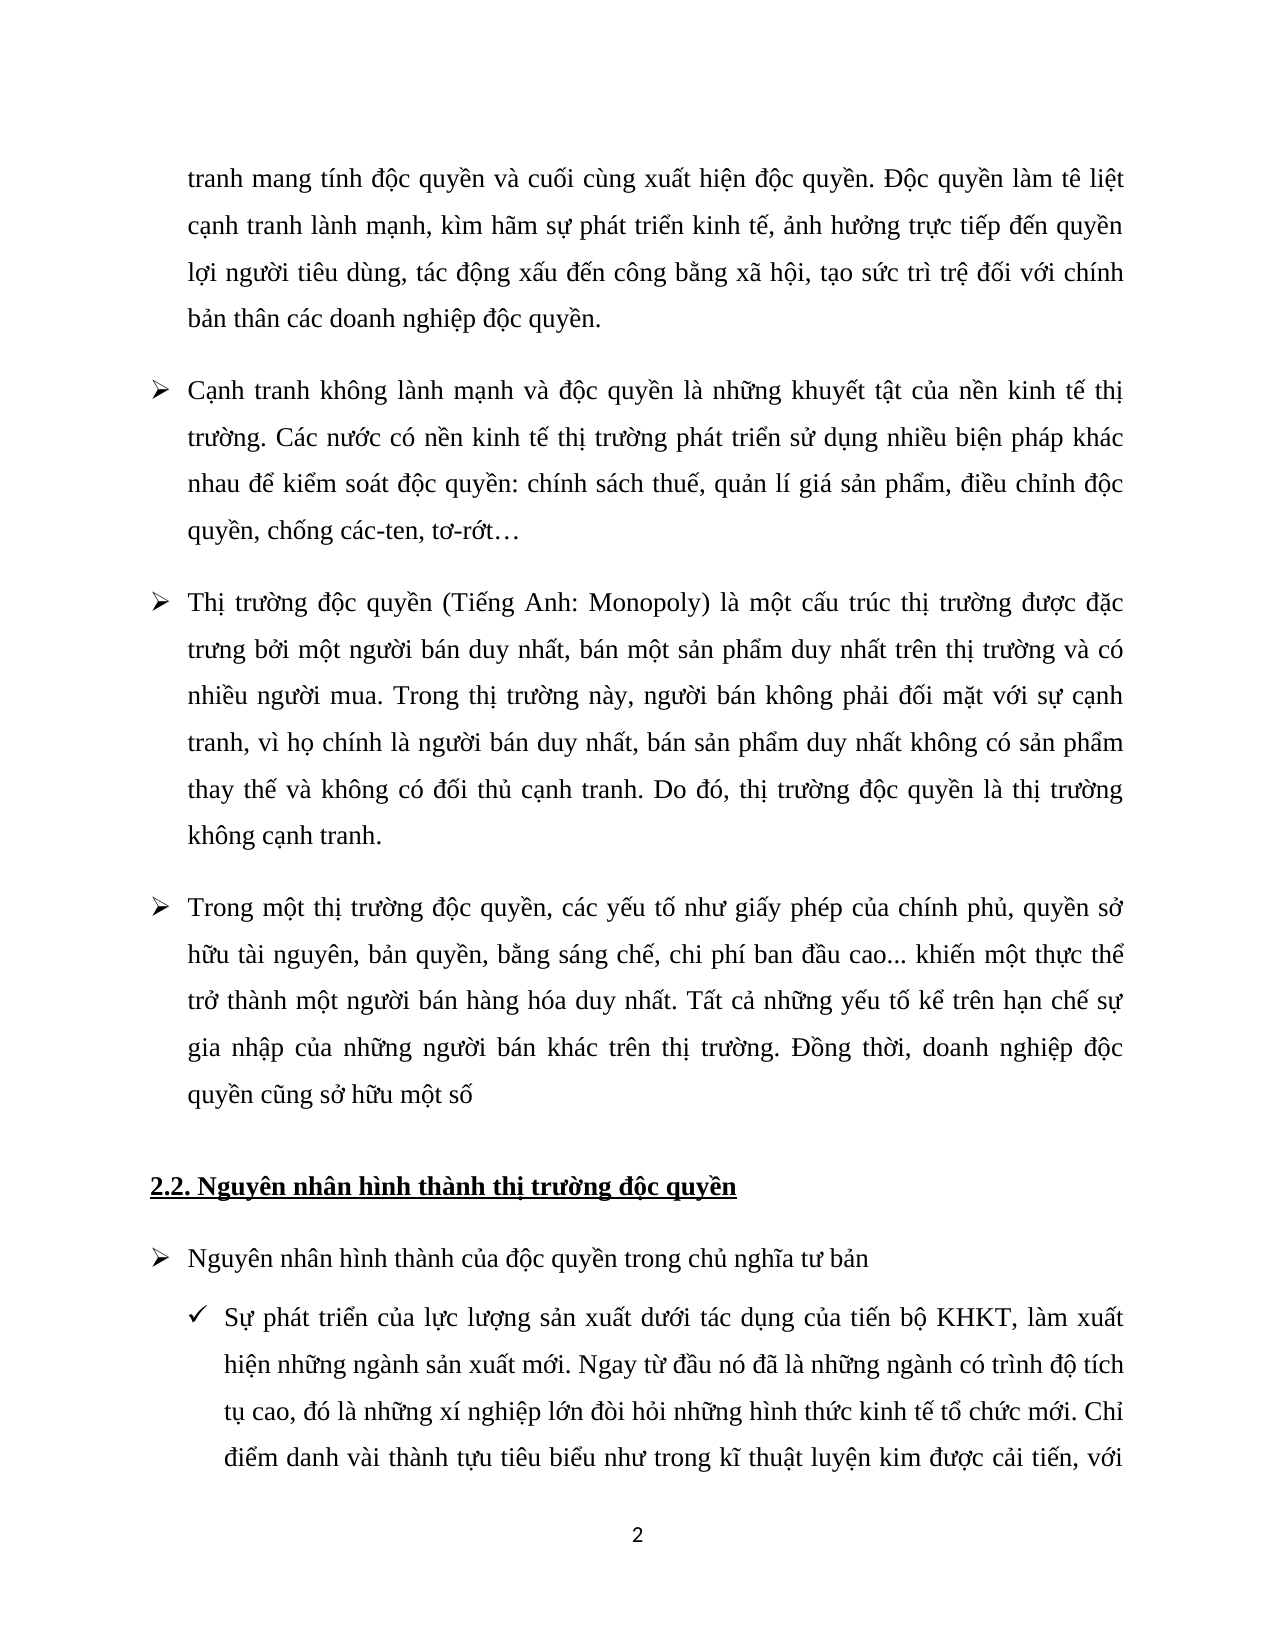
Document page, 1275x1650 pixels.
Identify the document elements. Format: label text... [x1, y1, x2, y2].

list Cạnh tranh không lành mạnh và độc quyền là những khuyết tật của nền kinh tế thị trường. Các nước có nền kinh tế thị trường phát triển sử dụng nhiều biện pháp khác nhau để kiểm soát độc quyền: chính sách thuế, quản lí giá sản phẩm, điều chỉnh độc quyền, chống các-ten, tơ-rớt… [150, 362, 1125, 558]
list Nguyên nhân hình thành của độc quyền trong chủ nghĩa tư bản [150, 1229, 1125, 1286]
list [150, 150, 1125, 346]
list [186, 1301, 1125, 1473]
list Trong một thị trường độc quyền, các yếu tố như giấy phép của chính phủ, quyền sở hữu tài nguyên, bản quyền, bằng sáng chế, chi phí ban đầu cao... khiến một thực thể trở thành một người bán hàng hóa duy nhất. Tất cả những yếu tố kể trên hạn chế sự gia nhập của những người bán khác trên thị trường. Đồng thời, doanh nghiệp độc quyền cũng sở hữu một số [150, 878, 1125, 1121]
text 2.2. Nguyên nhân hình thành thị trường độc quyền [150, 1158, 1125, 1214]
list Thị trường độc quyền (Tiếng Anh: Monopoly) là một cấu trúc thị trường được đặc trưng bởi một người bán duy nhất, bán một sản phẩm duy nhất trên thị trường và có nhiều người mua. Trong thị trường này, người bán không phải đối mặt với sự cạnh tranh, vì họ chính là người bán duy nhất, bán sản phẩm duy nhất không có sản phẩm thay thế và không có đối thủ cạnh tranh. Do đó, thị trường độc quyền là thị trường không cạnh tranh. [150, 573, 1125, 863]
